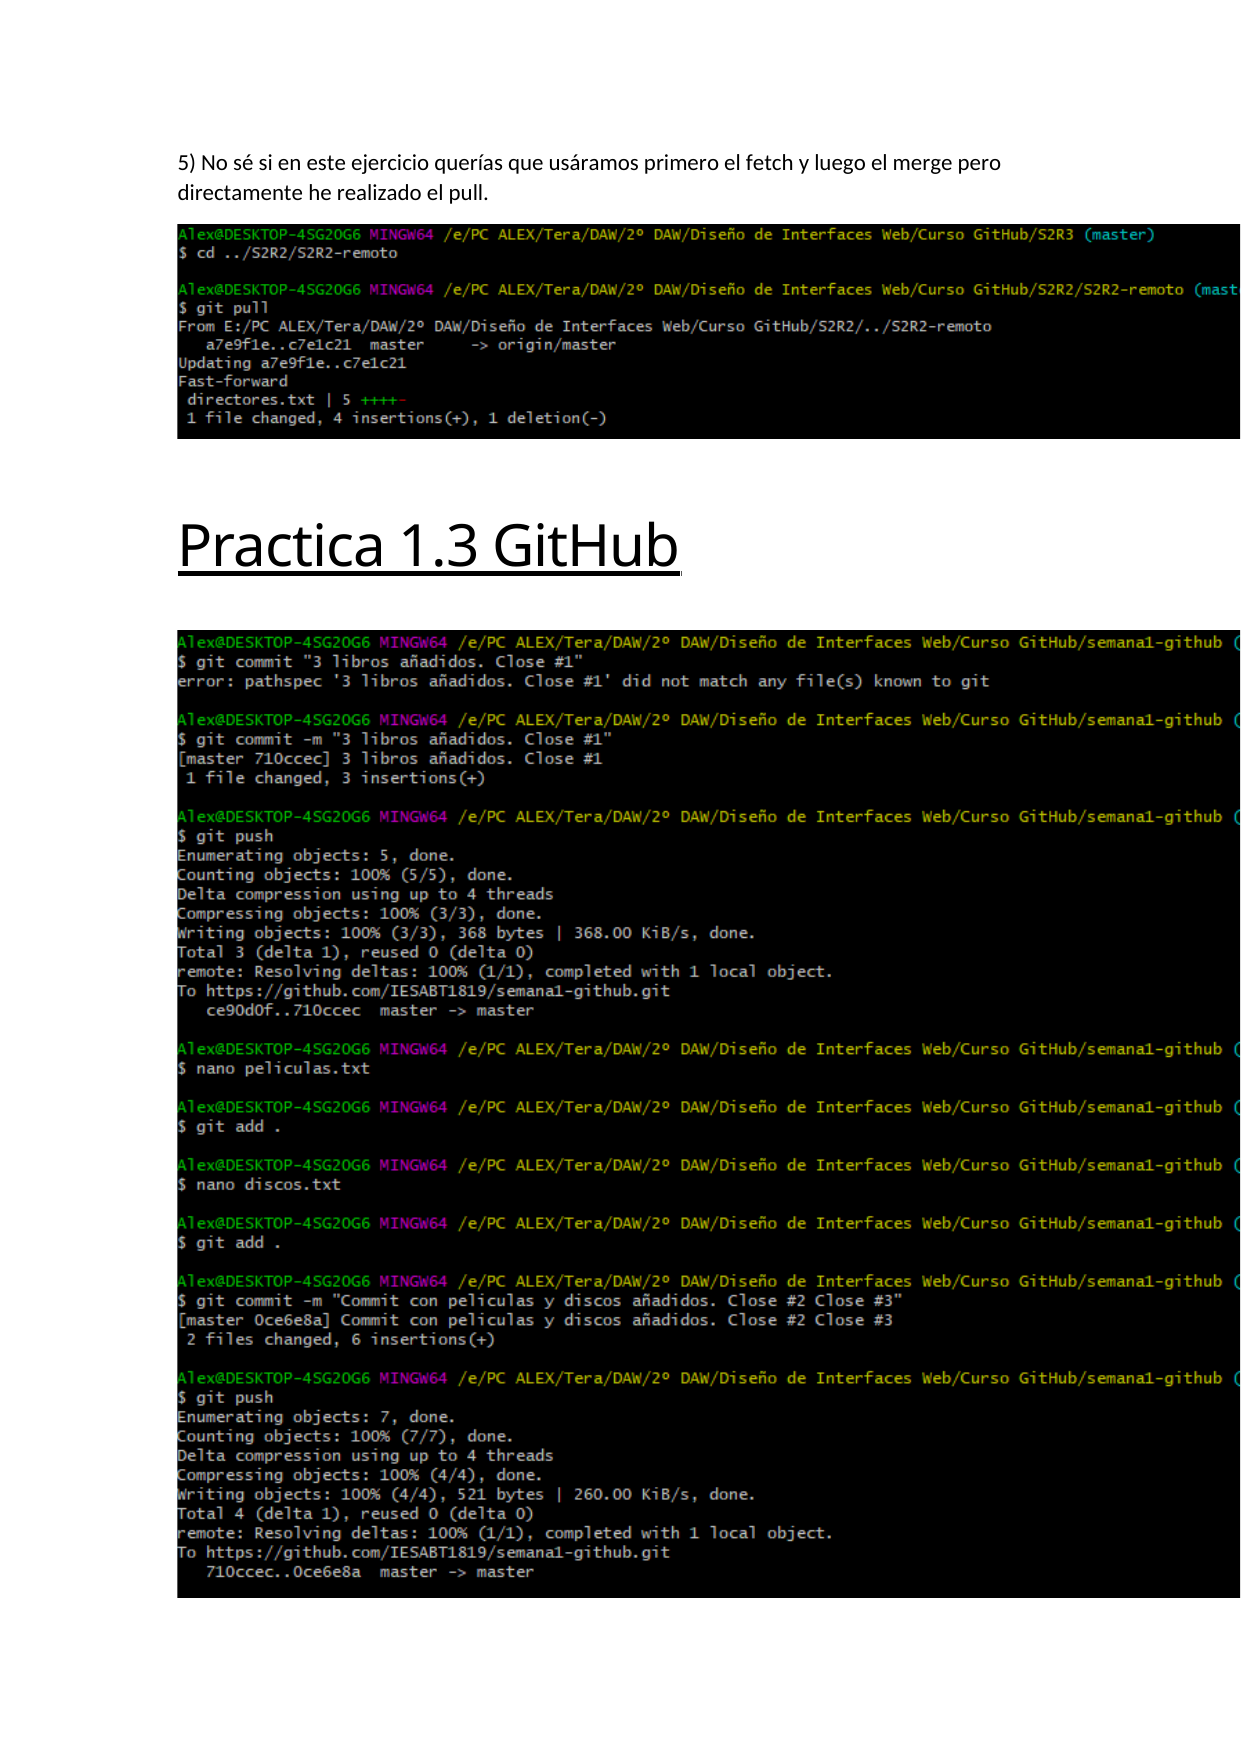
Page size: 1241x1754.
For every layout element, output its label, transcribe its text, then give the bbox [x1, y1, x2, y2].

picture [177, 224, 1241, 439]
picture [177, 630, 1241, 1598]
title Practica 1.3 GitHub [177, 504, 1063, 584]
text 5) No sé si en este ejercicio querías que usáramos primero el fetch y luego el merge pero directamente he realizado el pull. [177, 148, 1063, 206]
